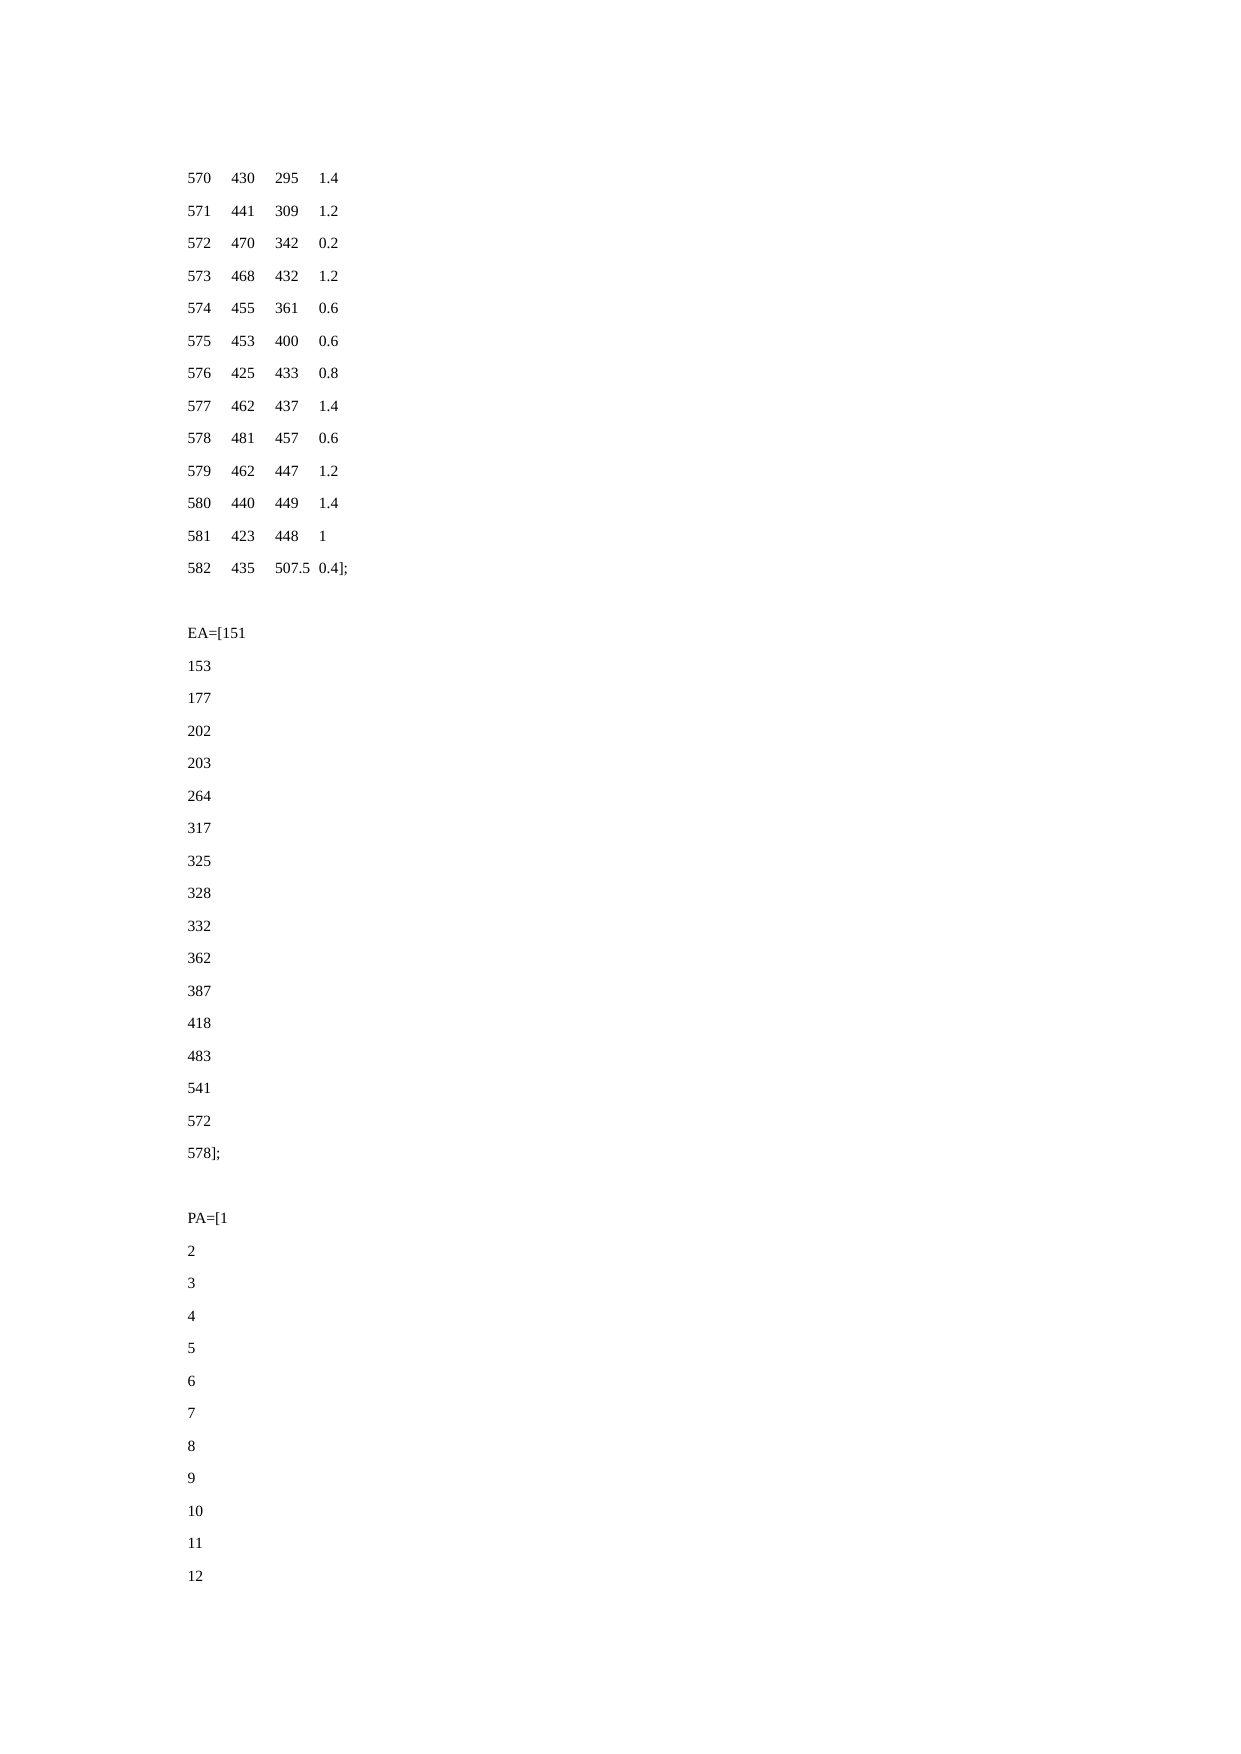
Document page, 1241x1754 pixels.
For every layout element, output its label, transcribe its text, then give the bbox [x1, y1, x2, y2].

text 573 468 432 1.2 [187, 259, 1053, 292]
text 574 455 361 0.6 [187, 292, 1053, 324]
text 6 [187, 1364, 1053, 1397]
text 12 [187, 1559, 1053, 1592]
text 541 [187, 1072, 1053, 1104]
text 575 453 400 0.6 [187, 324, 1053, 357]
text 571 441 309 1.2 [187, 194, 1053, 227]
text 362 [187, 942, 1053, 974]
text 7 [187, 1397, 1053, 1429]
text 2 [187, 1234, 1053, 1267]
text 328 [187, 877, 1053, 909]
text 4 [187, 1299, 1053, 1332]
text 8 [187, 1429, 1053, 1462]
text 418 [187, 1007, 1053, 1039]
text 177 [187, 682, 1053, 714]
text 153 [187, 649, 1053, 682]
text 387 [187, 974, 1053, 1007]
text 3 [187, 1267, 1053, 1299]
text 264 [187, 779, 1053, 812]
text 10 [187, 1494, 1053, 1527]
text 579 462 447 1.2 [187, 454, 1053, 487]
text PA=[1 [187, 1202, 1053, 1234]
text 570 430 295 1.4 [187, 162, 1053, 194]
text 580 440 449 1.4 [187, 487, 1053, 519]
text 332 [187, 909, 1053, 942]
text 577 462 437 1.4 [187, 389, 1053, 422]
text 202 [187, 714, 1053, 747]
text 576 425 433 0.8 [187, 357, 1053, 389]
text EA=[151 [187, 617, 1053, 649]
text 5 [187, 1332, 1053, 1364]
text 317 [187, 812, 1053, 844]
text 325 [187, 844, 1053, 877]
text 582 435 507.5 0.4]; [187, 552, 1053, 584]
text 572 [187, 1104, 1053, 1137]
text 578 481 457 0.6 [187, 422, 1053, 454]
text 578]; [187, 1137, 1053, 1169]
text 203 [187, 747, 1053, 779]
text 9 [187, 1462, 1053, 1494]
text 483 [187, 1039, 1053, 1072]
text 572 470 342 0.2 [187, 227, 1053, 259]
text 581 423 448 1 [187, 519, 1053, 552]
text 11 [187, 1527, 1053, 1559]
